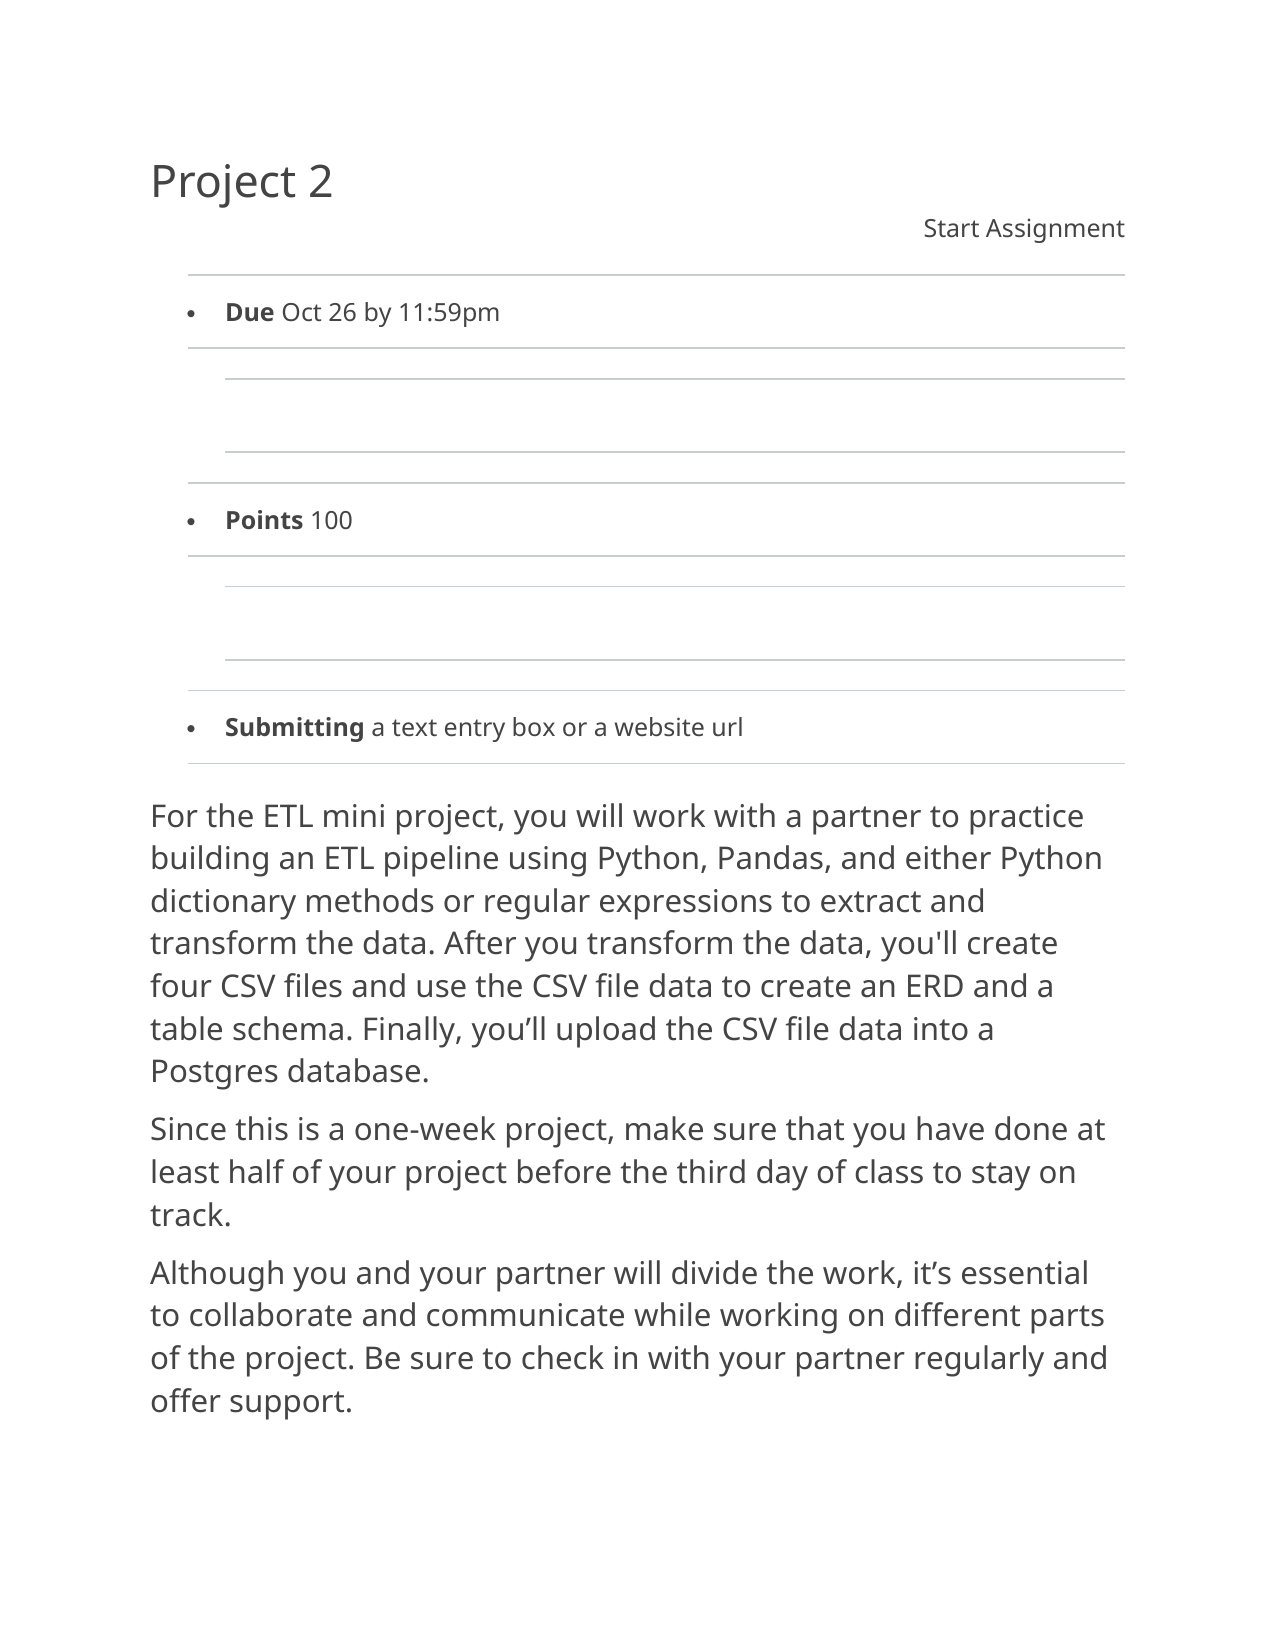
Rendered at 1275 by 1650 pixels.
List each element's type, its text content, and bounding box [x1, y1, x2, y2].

text Since this is a one-week project, make sure that you have done at least half of your project before the third day of class to stay on track. [150, 1107, 1125, 1235]
list Points 100 [187, 483, 1125, 557]
list Due Oct 26 by 11:59pm [187, 275, 1125, 349]
text Although you and your partner will divide the work, it’s essential to collaborate and communicate while working on different parts of the project. Be sure to check in with your partner regularly and offer support. [150, 1251, 1125, 1421]
list Submitting a text entry box or a website url [187, 691, 1125, 764]
text Start Assignment [150, 211, 1125, 245]
text For the ETL mini project, you will work with a partner to practice building an ETL pipeline using Python, Pandas, and either Python dictionary methods or regular expressions to extract and transform the data. After you transform the data, you'll create four CSV files and use the CSV file data to create an ERD and a table schema. Finally, you’ll upload the CSV file data into a Postgres database. [150, 793, 1125, 1092]
text Project 2 [150, 150, 1125, 211]
